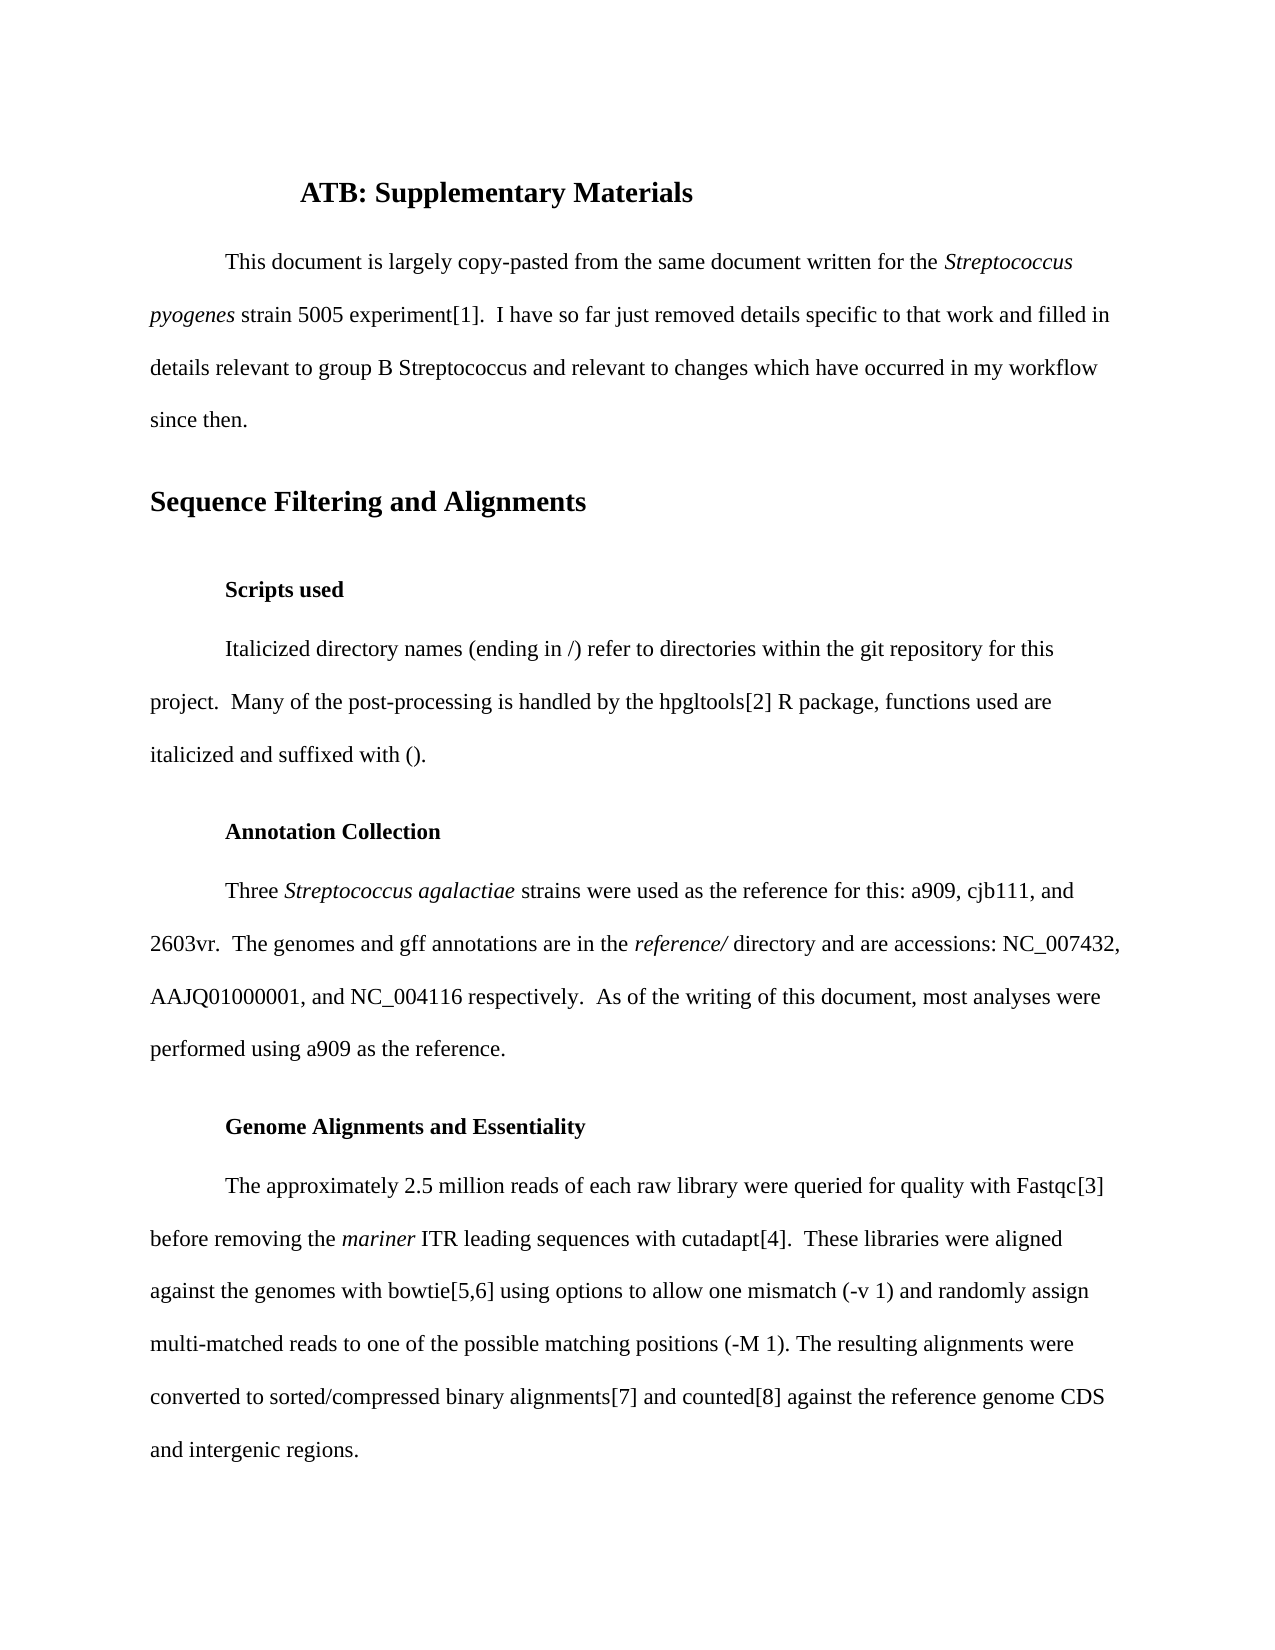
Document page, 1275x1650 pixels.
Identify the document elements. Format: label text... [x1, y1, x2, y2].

subtitle Annotation Collection [225, 818, 1125, 845]
text Three Streptococcus agalactiae strains were used as the reference for this: a909, cjb111, and 2603vr. The genomes and gff annotations are in the reference/ directory and are accessions: NC_007432, AAJQ01000001, and NC_004116 respectively. As of the writing of this document, most analyses were performed using a909 as the reference. [150, 877, 1125, 1062]
text This document is largely copy-pasted from the same document written for the Streptococcus pyogenes strain 5005 experiment[1]. I have so far just removed details specific to that work and filled in details relevant to group B Streptococcus and relevant to changes which have occurred in my workflow since then. [150, 248, 1125, 433]
text Italicized directory names (ending in /) refer to directories within the git repository for this project. Many of the post-processing is handled by the hpgltools[2] R package, functions used are italicized and suffixed with (). [150, 635, 1125, 767]
subtitle Scripts used [225, 576, 1125, 603]
text The approximately 2.5 million reads of each raw library were queried for quality with Fastqc[3] before removing the mariner ITR leading sequences with cutadapt[4]. These libraries were aligned against the genomes with bowtie[5,6] using options to allow one mismatch (-v 1) and randomly assign multi-matched reads to one of the possible matching positions (-M 1). The resulting alignments were converted to sorted/compressed binary alignments[7] and counted[8] against the reference genome CDS and intergenic regions. [150, 1172, 1125, 1462]
subtitle Sequence Filtering and Alignments [150, 484, 1125, 518]
subtitle Genome Alignments and Essentiality [225, 1113, 1125, 1139]
subtitle ATB: Supplementary Materials [300, 175, 975, 208]
